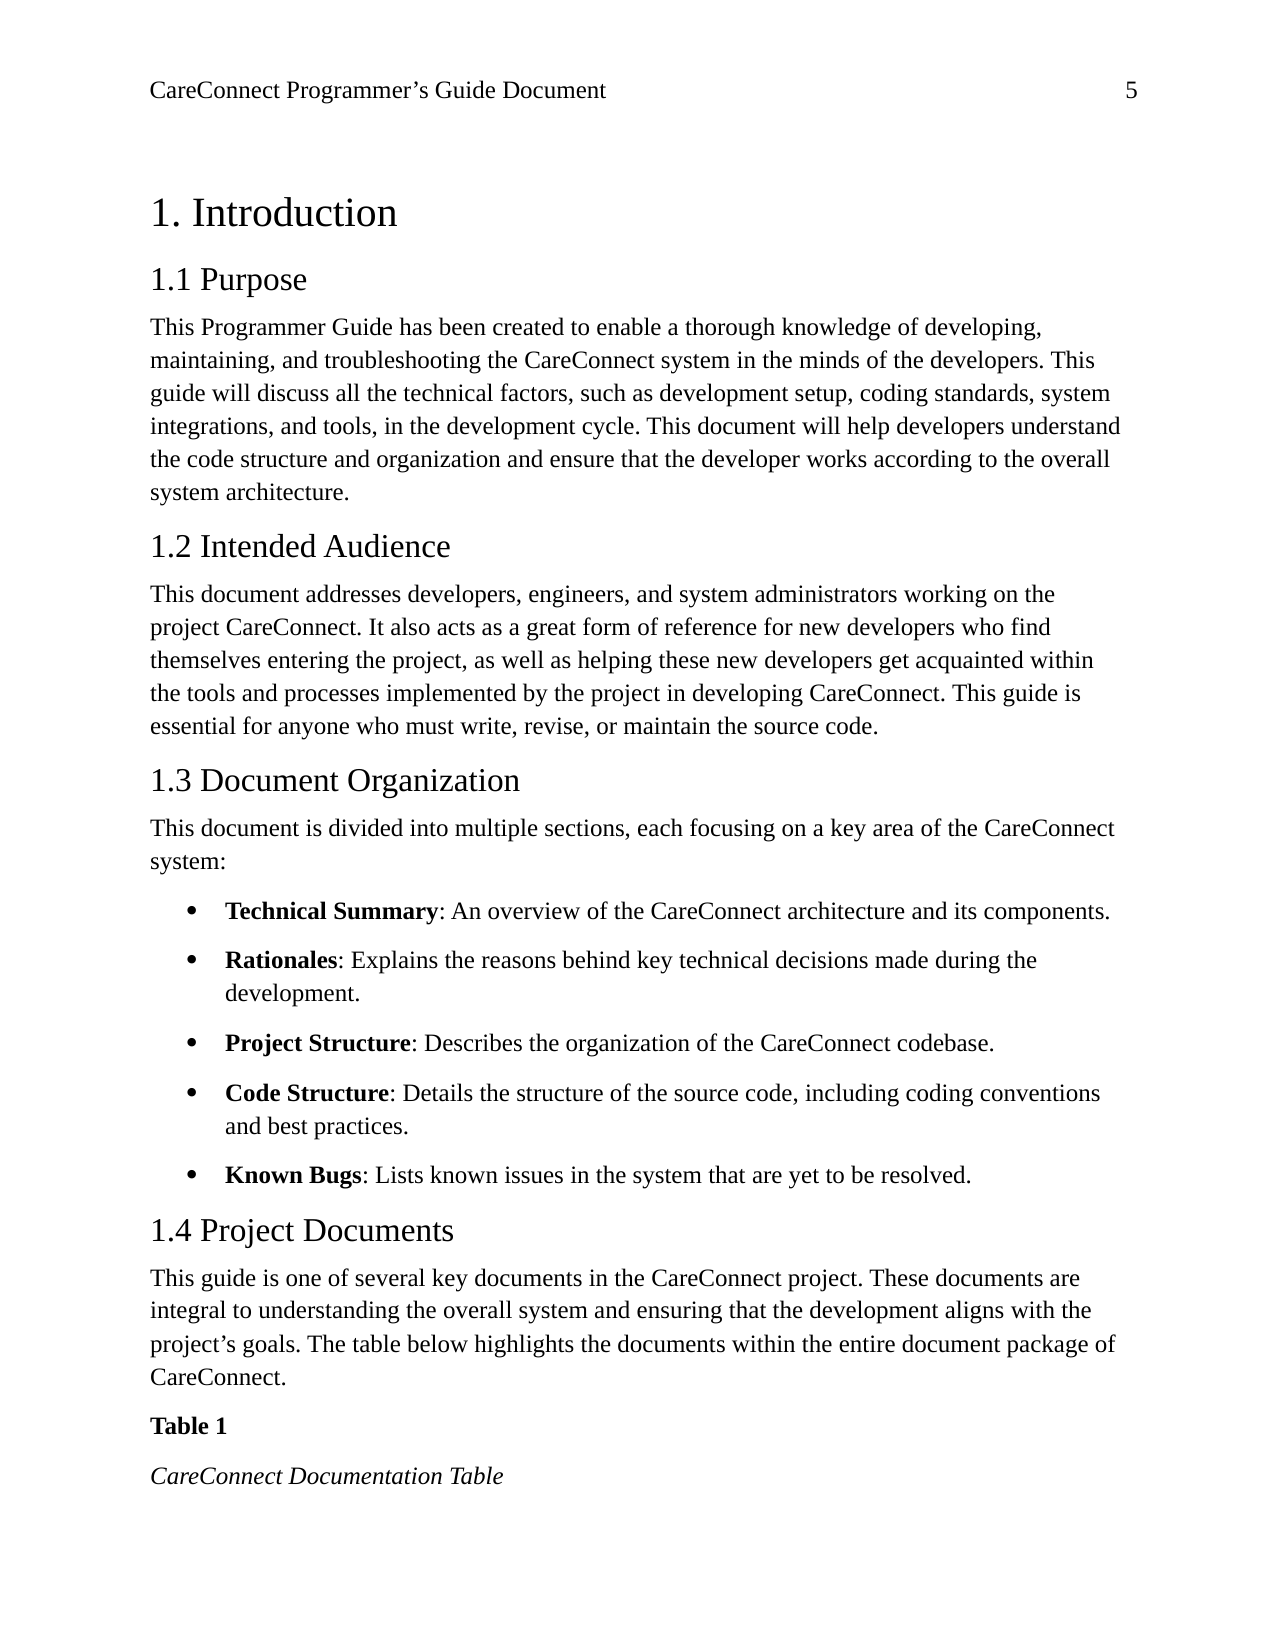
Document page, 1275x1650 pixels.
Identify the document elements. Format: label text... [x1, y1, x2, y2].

list Code Structure: Details the structure of the source code, including coding conventions and best practices. [187, 1078, 1125, 1139]
subtitle 1.2 Intended Audience [150, 526, 1125, 565]
list Known Bugs: Lists known issues in the system that are yet to be resolved. [187, 1161, 1125, 1189]
subtitle 1. Introduction [150, 187, 1125, 235]
text This document is divided into multiple sections, each focusing on a key area of the CareConnect system: [150, 813, 1125, 875]
text Table 1 [150, 1411, 1125, 1440]
text This guide is one of several key documents in the CareConnect project. These documents are integral to understanding the overall system and ensuring that the development aligns with the project’s goals. The table below highlights the documents within the entire document package of CareConnect. [150, 1263, 1125, 1390]
text CareConnect Documentation Table [150, 1461, 1125, 1490]
subtitle 1.4 Project Documents [150, 1210, 1125, 1248]
text This document addresses developers, engineers, and system administrators working on the project CareConnect. It also acts as a great form of reference for new developers who find themselves entering the project, as well as helping these new developers get acquainted within the tools and processes implemented by the project in developing CareConnect. This guide is essential for anyone who must write, revise, or maintain the source code. [150, 579, 1125, 740]
list Project Structure: Describes the organization of the CareConnect codebase. [187, 1028, 1125, 1057]
list Technical Summary: An overview of the CareConnect architecture and its components. [187, 896, 1125, 924]
subtitle 1.3 Document Organization [150, 761, 1125, 799]
list Rationales: Explains the reasons behind key technical decisions made during the development. [187, 945, 1125, 1007]
text This Programmer Guide has been created to enable a thorough knowledge of developing, maintaining, and troubleshooting the CareConnect system in the minds of the developers. This guide will discuss all the technical factors, such as development setup, coding standards, system integrations, and tools, in the development cycle. This document will help developers understand the code structure and organization and ensure that the developer works according to the overall system architecture. [150, 312, 1125, 506]
subtitle 1.1 Purpose [150, 259, 1125, 298]
